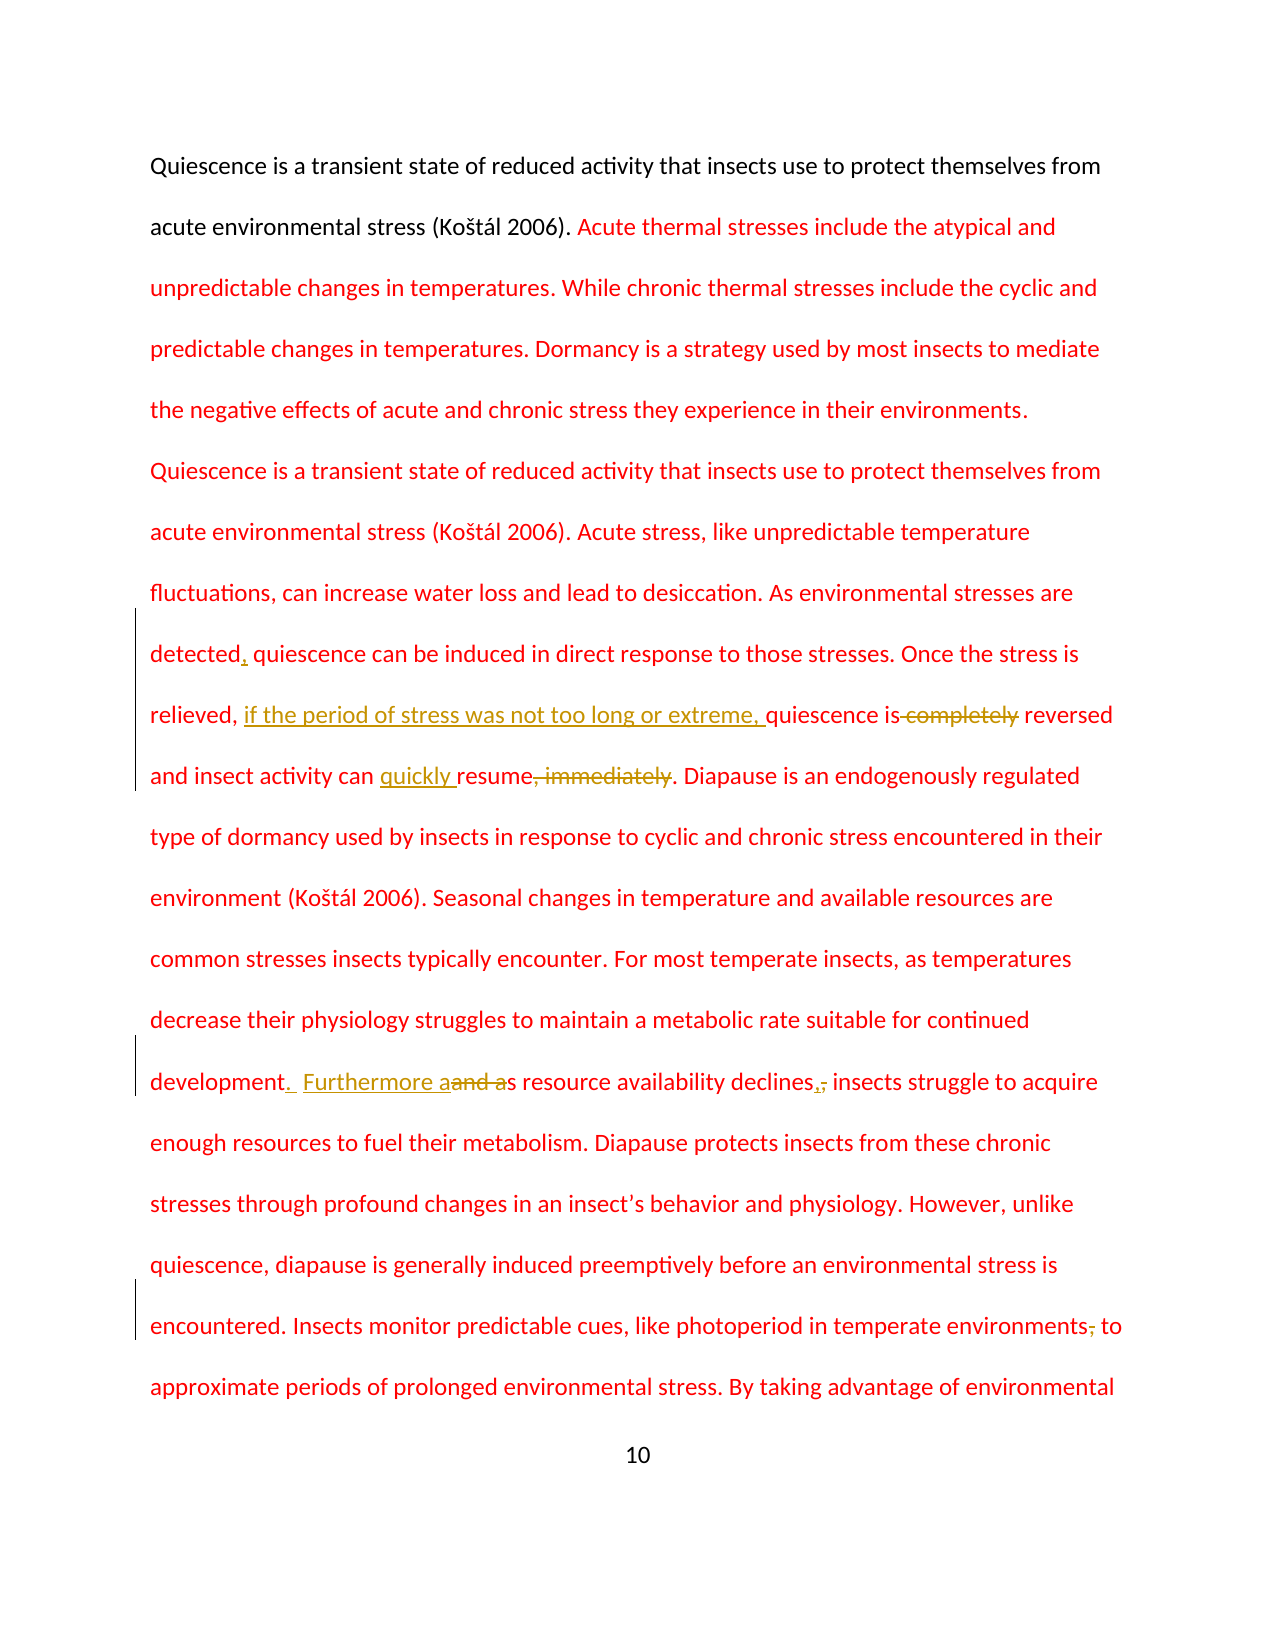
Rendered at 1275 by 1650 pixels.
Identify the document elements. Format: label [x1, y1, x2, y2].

text [150, 150, 1125, 1401]
